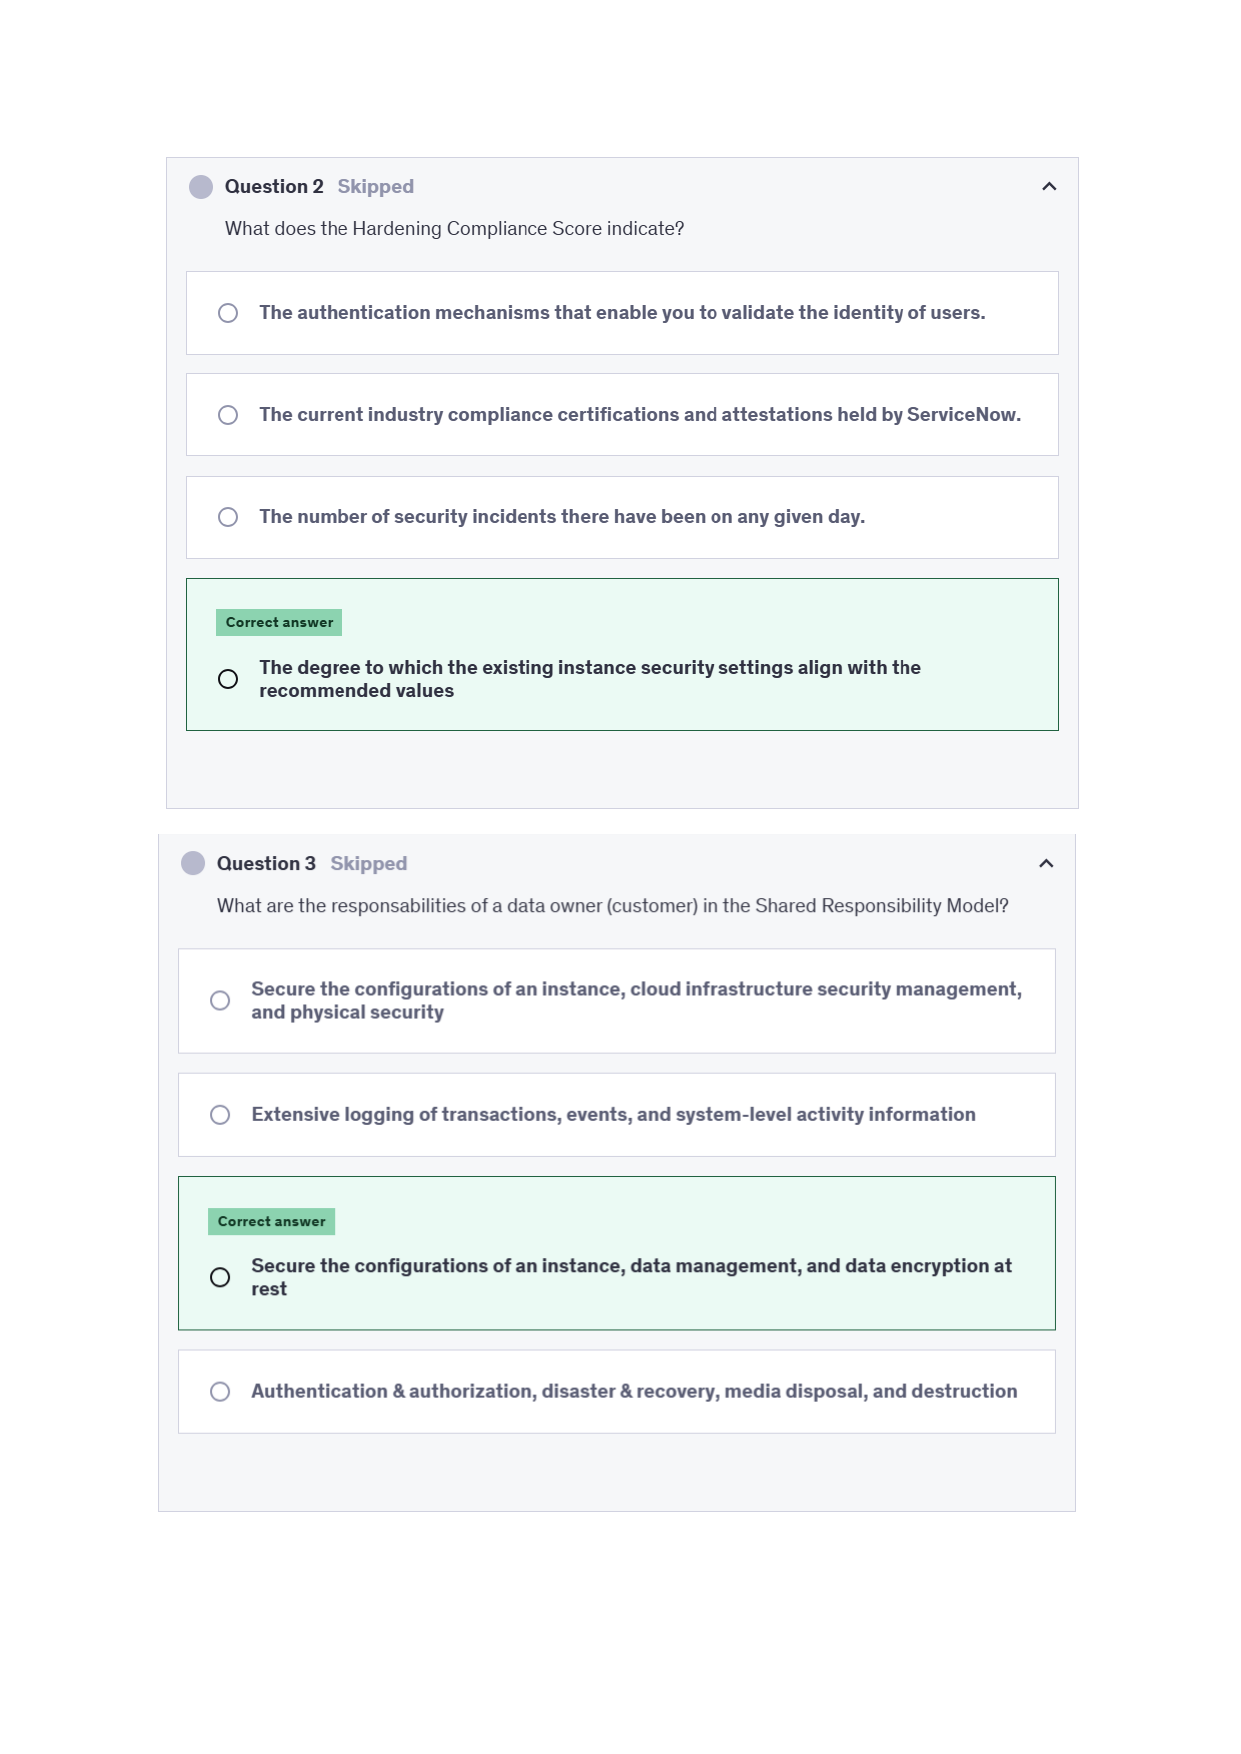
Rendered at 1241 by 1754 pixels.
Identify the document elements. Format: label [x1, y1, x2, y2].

picture [150, 150, 1091, 813]
picture [150, 834, 1091, 1517]
